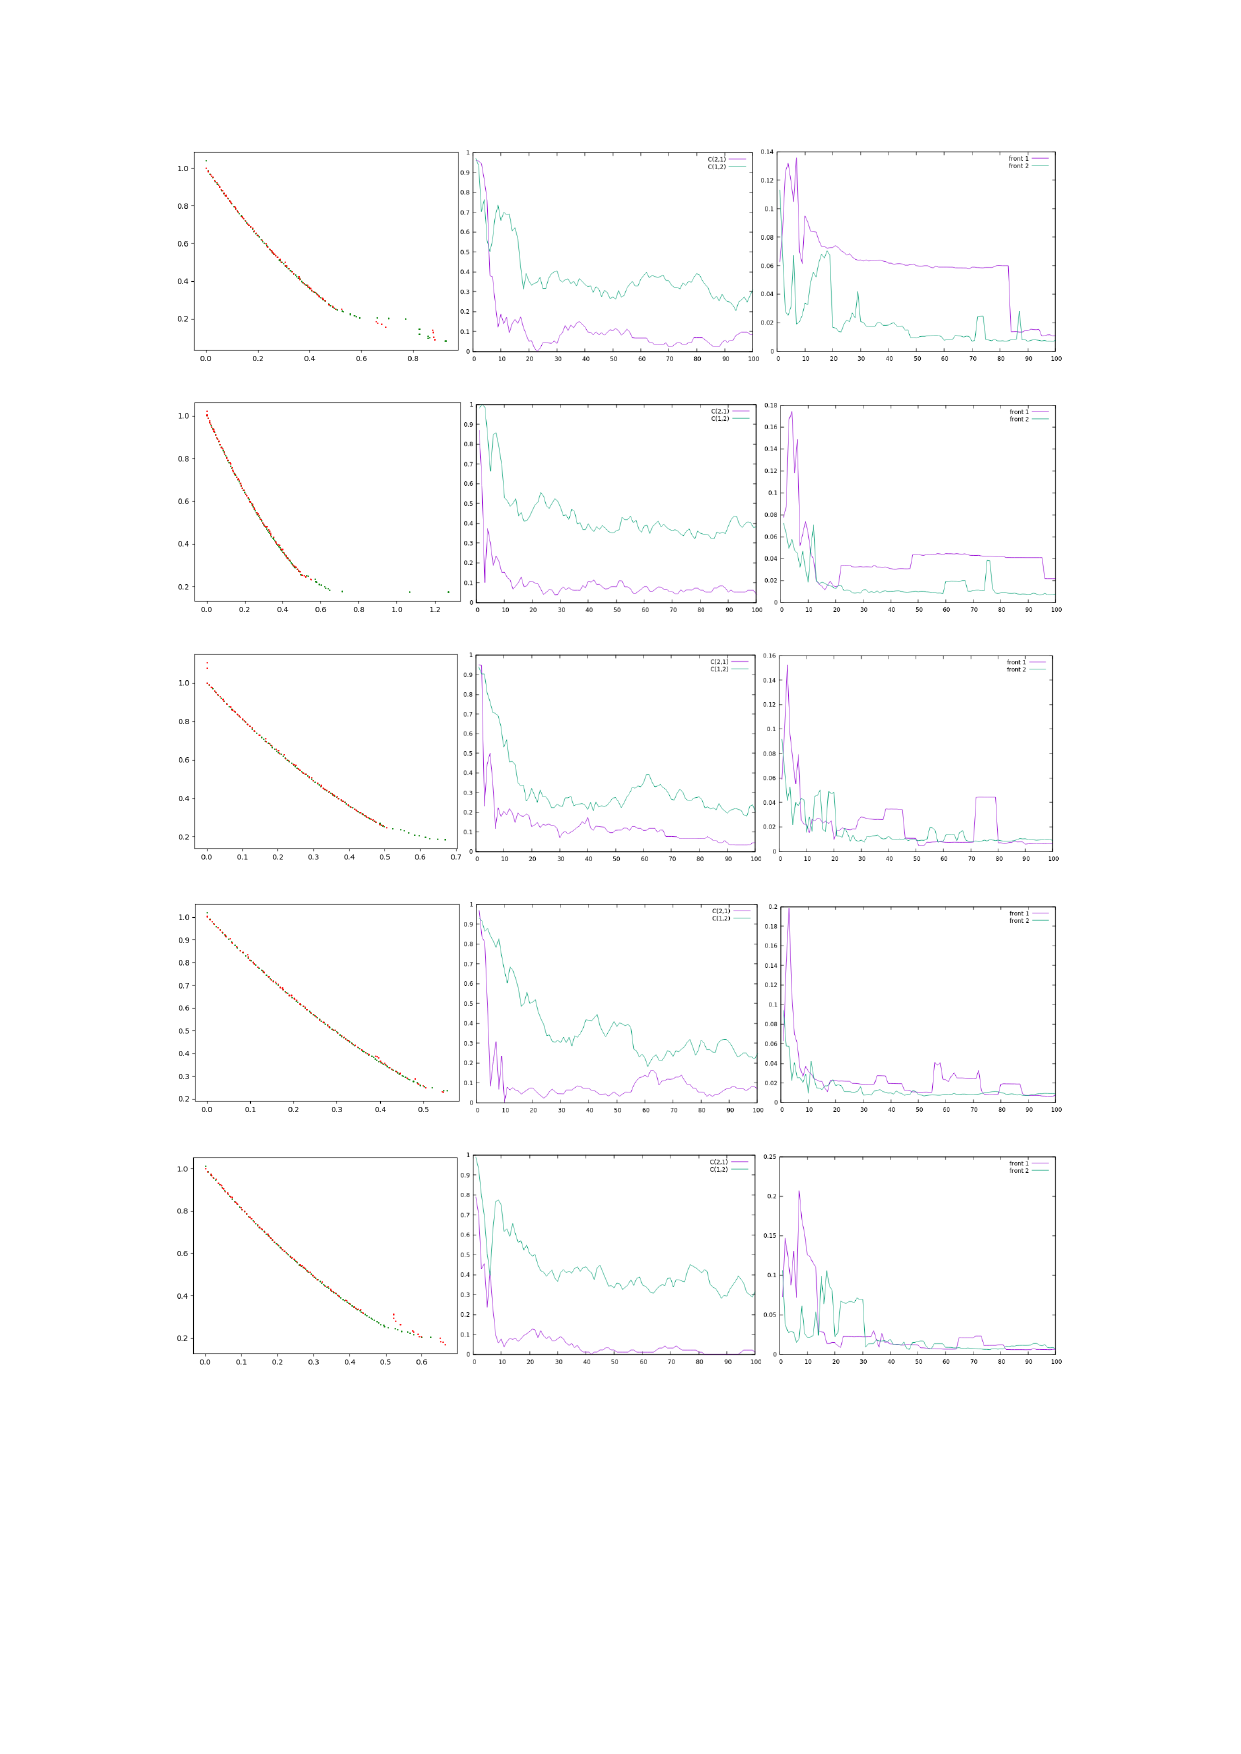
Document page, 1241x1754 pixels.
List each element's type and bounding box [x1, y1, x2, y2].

picture [177, 1151, 1063, 1365]
picture [177, 400, 1063, 613]
picture [177, 901, 1063, 1113]
picture [177, 651, 1060, 862]
picture [177, 147, 1063, 362]
